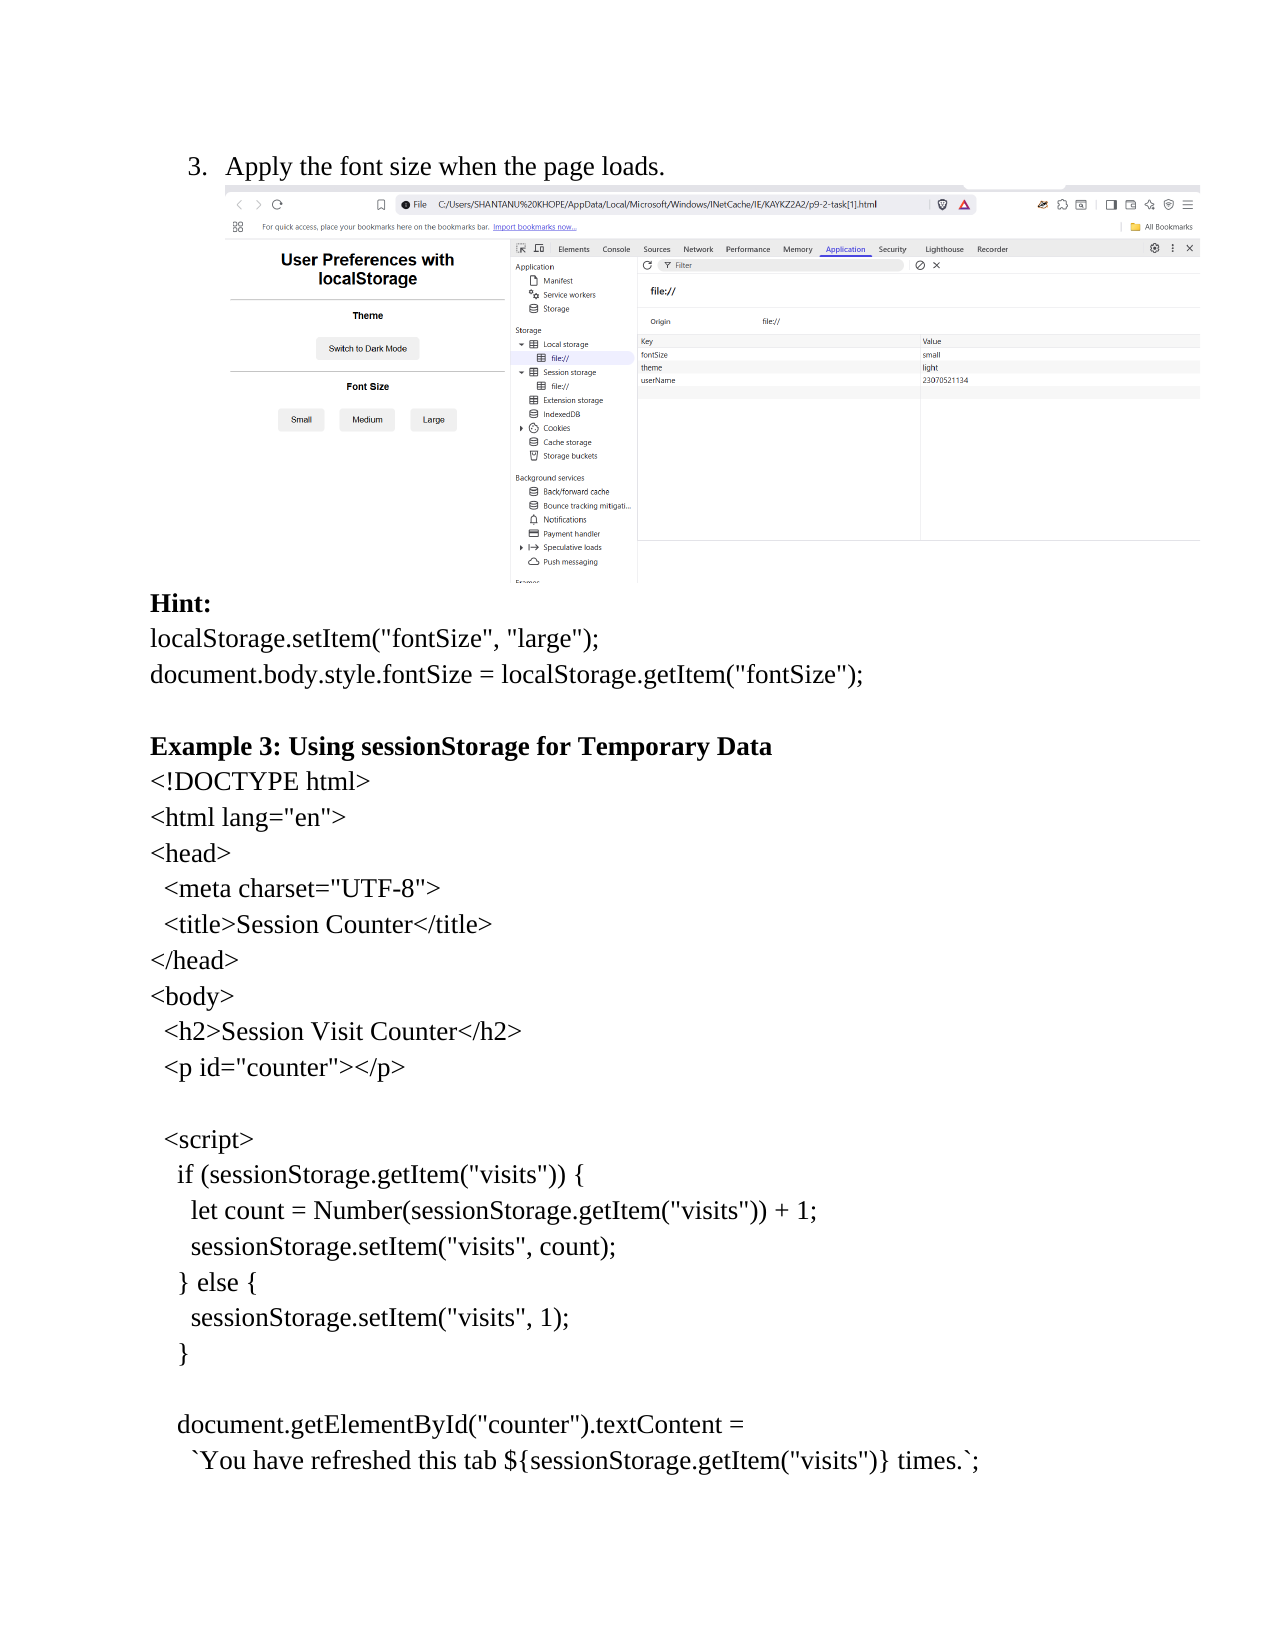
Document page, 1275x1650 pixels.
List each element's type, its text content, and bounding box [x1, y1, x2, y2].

subtitle Example 3: Using sessionStorage for Temporary Data [150, 730, 1125, 761]
text let count = Number(sessionStorage.getItem("visits")) + 1; [150, 1194, 1125, 1225]
text <title>Session Counter</title> [150, 908, 1125, 939]
picture [225, 185, 1200, 583]
text <body> [150, 980, 1125, 1011]
text document.body.style.fontSize = localStorage.getItem("fontSize"); [150, 658, 1125, 689]
text <meta charset="UTF-8"> [150, 873, 1125, 904]
text <script> [150, 1123, 1125, 1154]
text <h2>Session Visit Counter</h2> [150, 1016, 1125, 1047]
text sessionStorage.setItem("visits", count); [150, 1230, 1125, 1261]
text if (sessionStorage.getItem("visits")) { [150, 1158, 1125, 1189]
text localStorage.setItem("fontSize", "large"); [150, 622, 1125, 654]
text sessionStorage.setItem("visits", 1); [150, 1301, 1125, 1332]
text </head> [150, 944, 1125, 975]
text Hint: [150, 587, 1125, 618]
text `You have refreshed this tab ${sessionStorage.getItem("visits")} times.`; [150, 1444, 1125, 1475]
text document.getElementById("counter").textContent = [150, 1408, 1125, 1440]
text } [150, 1337, 1125, 1368]
text <p id="counter"></p> [150, 1051, 1125, 1082]
text <html lang="en"> [150, 801, 1125, 832]
text <head> [150, 837, 1125, 868]
text <!DOCTYPE html> [150, 765, 1125, 797]
text } else { [150, 1266, 1125, 1297]
